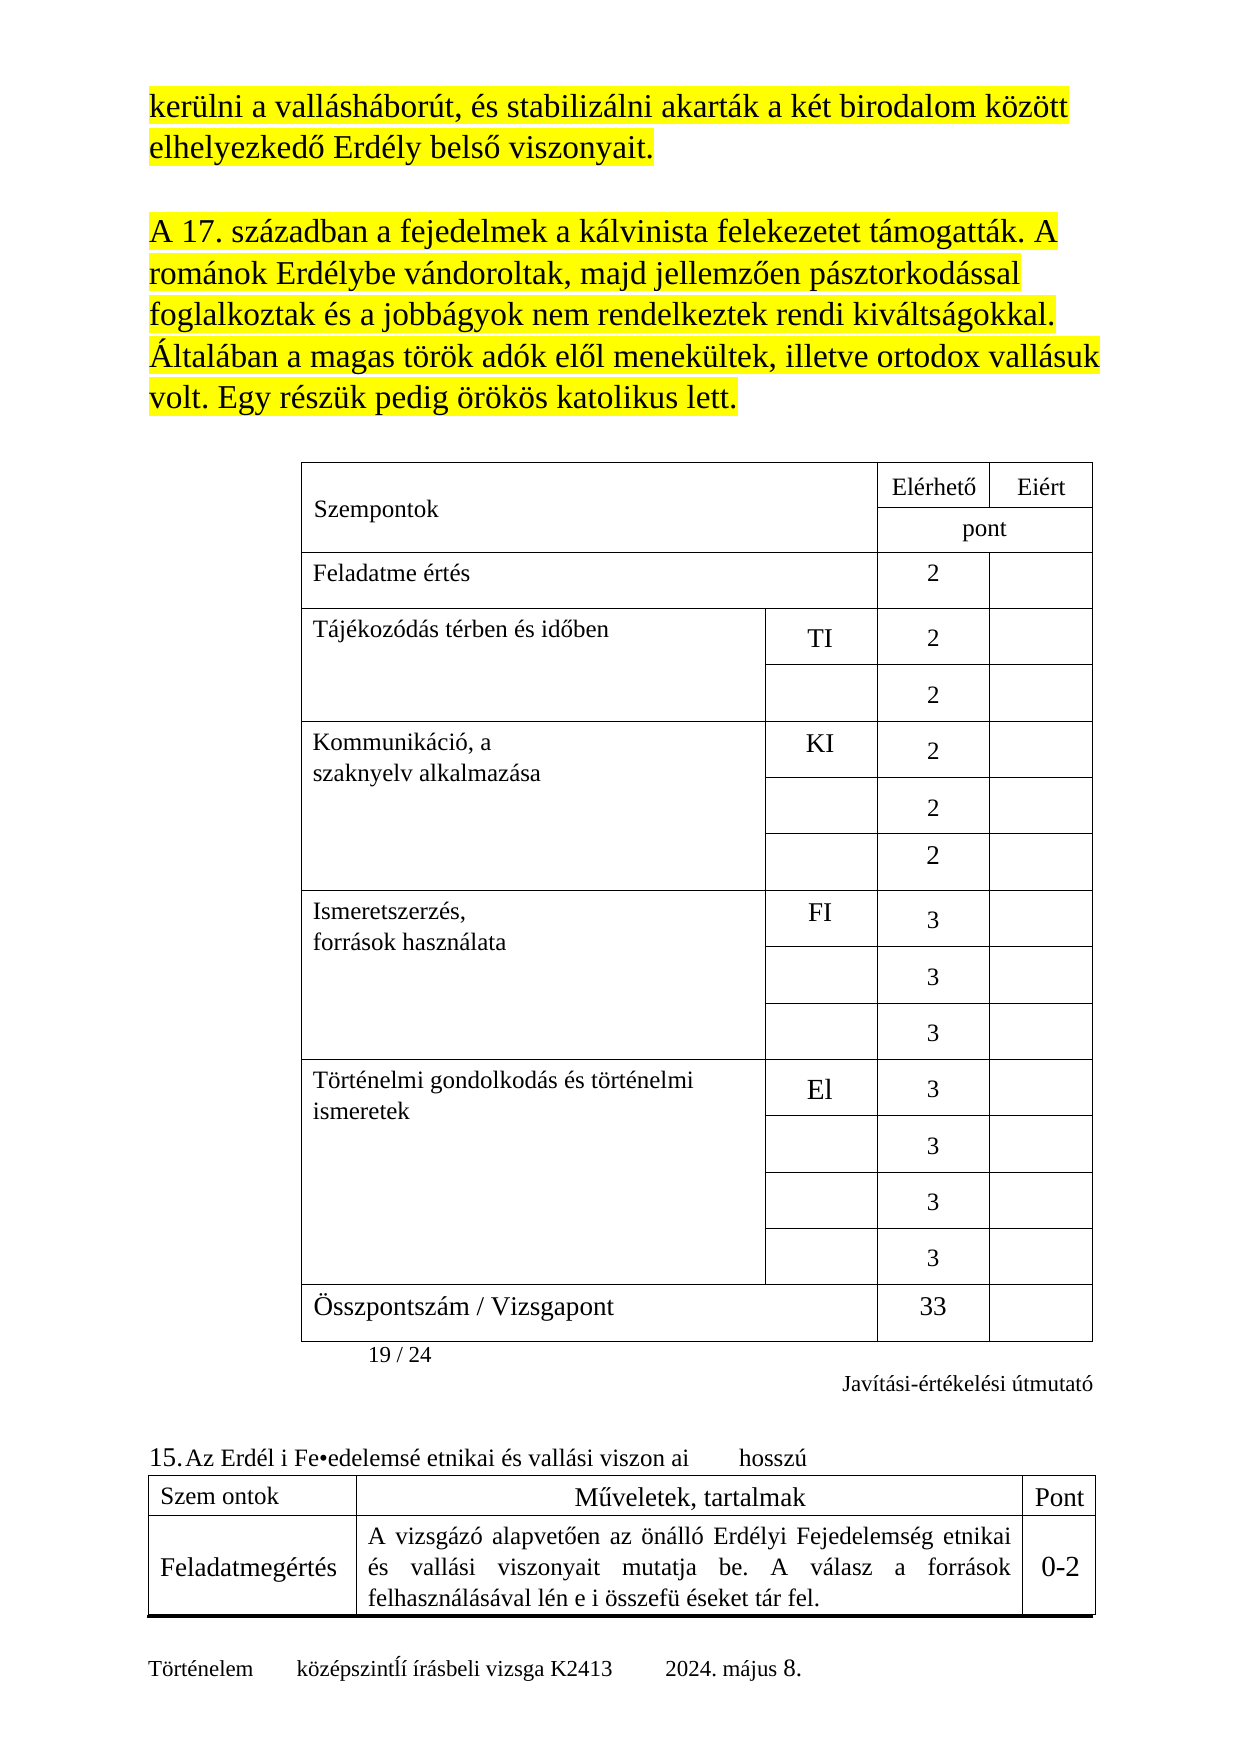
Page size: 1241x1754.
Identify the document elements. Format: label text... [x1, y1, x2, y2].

table_cell Tájékozódás térben és időben [302, 609, 765, 721]
table_cell [990, 891, 1092, 946]
table_cell [990, 1285, 1092, 1341]
table_cell [990, 1004, 1092, 1059]
table_cell [990, 722, 1092, 777]
table_cell FI [766, 891, 877, 946]
table_cell 3 [878, 1060, 989, 1115]
table_cell El [766, 1060, 877, 1115]
table_header [765, 463, 877, 552]
table_cell 3 [878, 1116, 989, 1171]
table_cell 2 [878, 665, 989, 721]
table_cell Feladatme értés [302, 553, 765, 608]
table_header Szempontok [302, 463, 765, 552]
table_cell Összpontszám / Vizsgapont [302, 1285, 765, 1341]
table_cell [990, 1060, 1092, 1115]
table_cell [990, 947, 1092, 1002]
table_cell A vizsgázó alapvetően az önálló Erdélyi Fejedelemség etnikai és vallási viszonyait mutatja be. A válasz a források felhasználásával lén e i összefü éseket tár fel. [357, 1516, 1022, 1614]
table_cell 3 [878, 1004, 989, 1059]
text Javítási-értékelési útmutató [149, 1370, 1093, 1396]
table_cell pont [878, 508, 1092, 552]
table_cell 2 [878, 834, 989, 890]
table_cell 2 [878, 778, 989, 833]
table_cell 0-2 [1023, 1516, 1095, 1614]
table_cell [766, 834, 877, 890]
table_header Elérhető [878, 463, 989, 507]
table_cell Történelmi gondolkodás és történelmi ismeretek [302, 1060, 765, 1284]
table_header Műveletek, tartalmak [357, 1476, 1022, 1515]
table_cell 33 [878, 1285, 989, 1341]
table_cell 3 [878, 947, 989, 1002]
table_cell [990, 609, 1092, 664]
table_cell Feladatmegértés [149, 1516, 356, 1614]
text A 17. században a fejedelmek a kálvinista felekezetet támogatták. A románok Erdélybe vándoroltak, majd jellemzően pásztorkodással foglalkoztak és a jobbágyok nem rendelkeztek rendi kiváltságokkal. Általában a magas török adók elől menekültek, illetve ortodox vallásuk volt. Egy részük pedig örökös katolikus lett. [149, 212, 1101, 416]
table_cell [766, 1004, 877, 1059]
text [149, 86, 1101, 166]
table_cell 3 [878, 1173, 989, 1228]
table_cell 2 [878, 553, 989, 608]
table_cell [766, 1173, 877, 1228]
table_cell 2 [878, 722, 989, 777]
table_cell TI [766, 609, 877, 664]
table_cell [766, 1229, 877, 1284]
list / 24 [368, 1341, 1097, 1367]
table_cell [990, 834, 1092, 890]
list Az Erdél i Fe•edelemsé etnikai és vallási viszon ai hosszú [149, 1442, 1101, 1473]
table_cell [766, 778, 877, 833]
table_cell [765, 1285, 877, 1341]
table_header Eiért [990, 463, 1092, 507]
table_cell [990, 1116, 1092, 1171]
table_cell Ismeretszerzés, források használata [302, 891, 765, 1059]
table_cell 3 [878, 891, 989, 946]
table_header Szem ontok [149, 1476, 356, 1515]
table_header Pont [1023, 1476, 1095, 1515]
table_cell [765, 553, 877, 608]
table_cell [990, 665, 1092, 721]
table_cell Kommunikáció, a szaknyelv alkalmazása [302, 722, 765, 890]
table_cell [766, 1116, 877, 1171]
table_cell [766, 947, 877, 1002]
table_cell KI [766, 722, 877, 777]
table_cell [990, 1229, 1092, 1284]
table_cell [990, 778, 1092, 833]
table_cell 2 [878, 609, 989, 664]
table_cell [990, 1173, 1092, 1228]
table_cell 3 [878, 1229, 989, 1284]
table_cell [990, 553, 1092, 608]
table_cell [766, 665, 877, 721]
